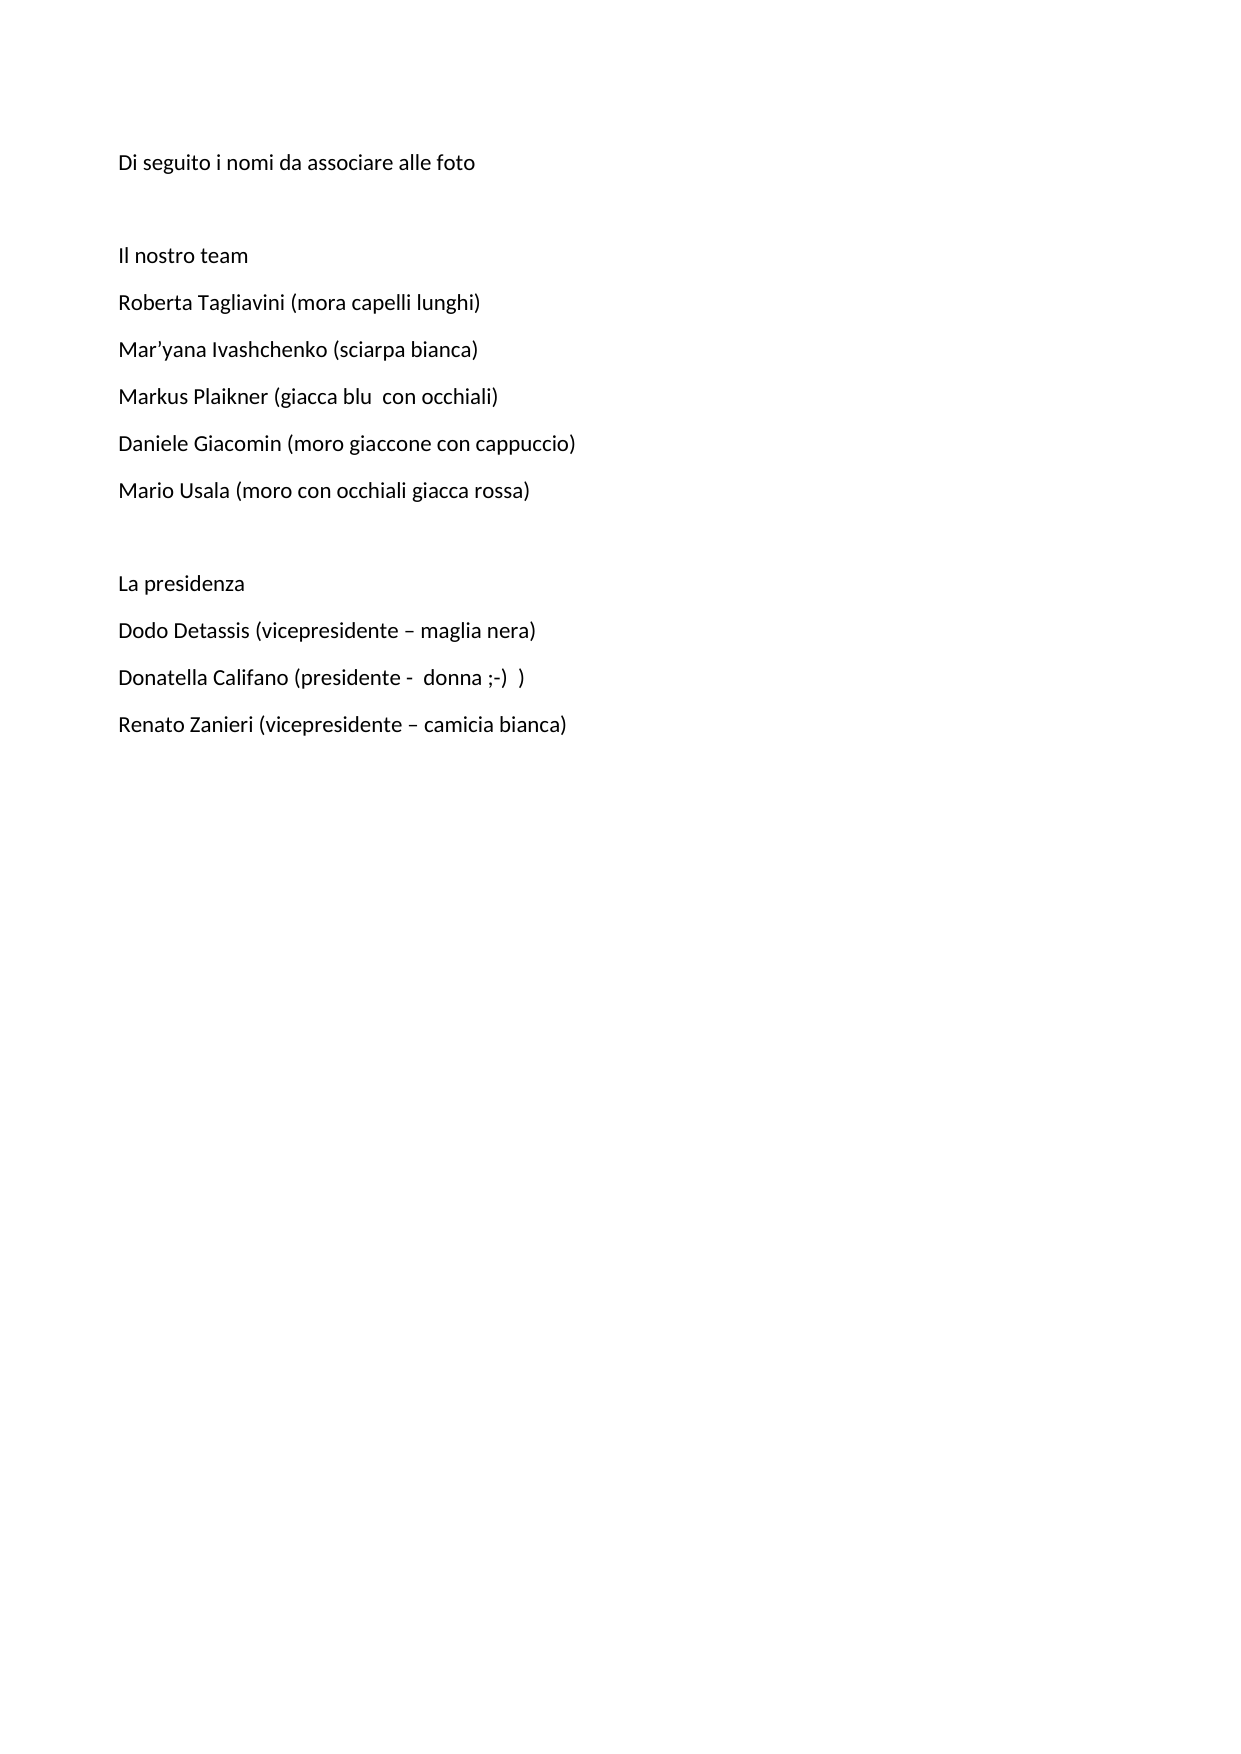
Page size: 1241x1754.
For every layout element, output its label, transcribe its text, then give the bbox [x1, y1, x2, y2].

text Roberta Tagliavini (mora capelli lunghi) [118, 288, 1122, 316]
text Il nostro team [118, 241, 1122, 269]
text La presidenza [118, 569, 1122, 597]
text Mario Usala (moro con occhiali giacca rossa) [118, 476, 1122, 504]
text Mar’yana Ivashchenko (sciarpa bianca) [118, 335, 1122, 363]
text Renato Zanieri (vicepresidente – camicia bianca) [118, 710, 1122, 738]
text Donatella Califano (presidente - donna ;-) ) [118, 663, 1122, 691]
text Di seguito i nomi da associare alle foto [118, 148, 1122, 176]
text Daniele Giacomin (moro giaccone con cappuccio) [118, 429, 1122, 457]
text Dodo Detassis (vicepresidente – maglia nera) [118, 616, 1122, 644]
text Markus Plaikner (giacca blu con occhiali) [118, 382, 1122, 410]
